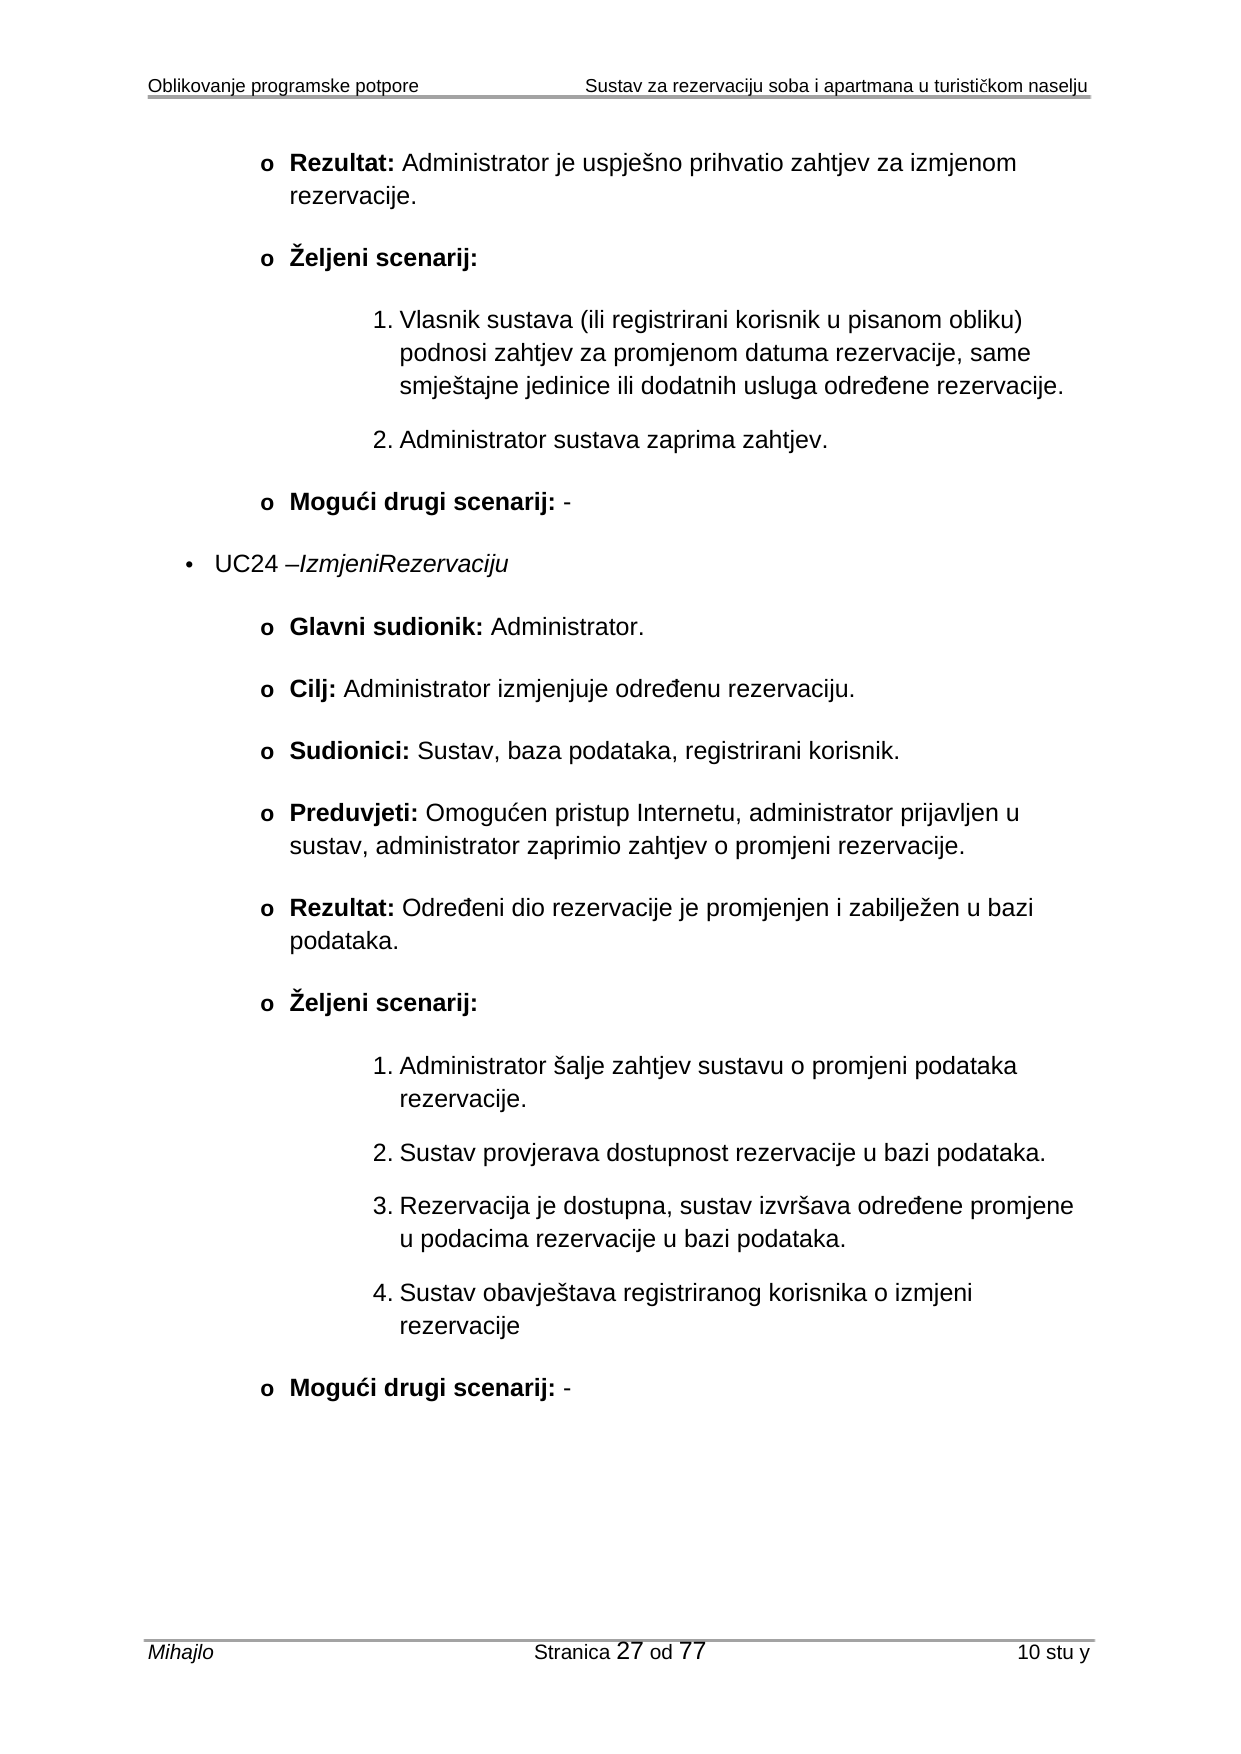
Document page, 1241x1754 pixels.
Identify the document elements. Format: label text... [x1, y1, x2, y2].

list Sustav provjerava dostupnost rezervacije u bazi podataka. [373, 1137, 1093, 1166]
list Željeni scenarij: [260, 243, 1093, 272]
list Administrator šalje zahtjev sustavu o promjeni podataka rezervacije. [373, 1051, 1093, 1112]
list Željeni scenarij: [260, 988, 1093, 1017]
list Preduvjeti: Omogućen pristup Internetu, administrator prijavljen u sustav, administrator zaprimio zahtjev o promjeni rezervacije. [260, 798, 1093, 860]
list Cilj: Administrator izmjenjuje određenu rezervaciju. [260, 674, 1093, 702]
list Rezultat: Određeni dio rezervacije je promjenjen i zabilježen u bazi podataka. [260, 893, 1093, 955]
list Rezervacija je dostupna, sustav izvršava određene promjene u podacima rezervacije u bazi podataka. [373, 1191, 1093, 1253]
list Vlasnik sustava (ili registrirani korisnik u pisanom obliku) podnosi zahtjev za promjenom datuma rezervacije, same smještajne jedinice ili dodatnih usluga određene rezervacije. [373, 305, 1093, 400]
list Glavni sudionik: Administrator. [260, 611, 1093, 640]
list Administrator sustava zaprima zahtjev. [373, 425, 1093, 454]
list Mogući drugi scenarij: - [260, 1373, 1093, 1402]
list Rezultat: Administrator je uspješno prihvatio zahtjev za izmjenom rezervacije. [260, 148, 1093, 209]
list UC24 –IzmjeniRezervaciju [185, 549, 1093, 578]
list Mogući drugi scenarij: - [260, 487, 1093, 516]
picture [147, 95, 1092, 99]
list Sustav obavještava registriranog korisnika o izmjeni rezervacije [373, 1278, 1093, 1340]
list Sudionici: Sustav, baza podataka, registrirani korisnik. [260, 736, 1093, 764]
